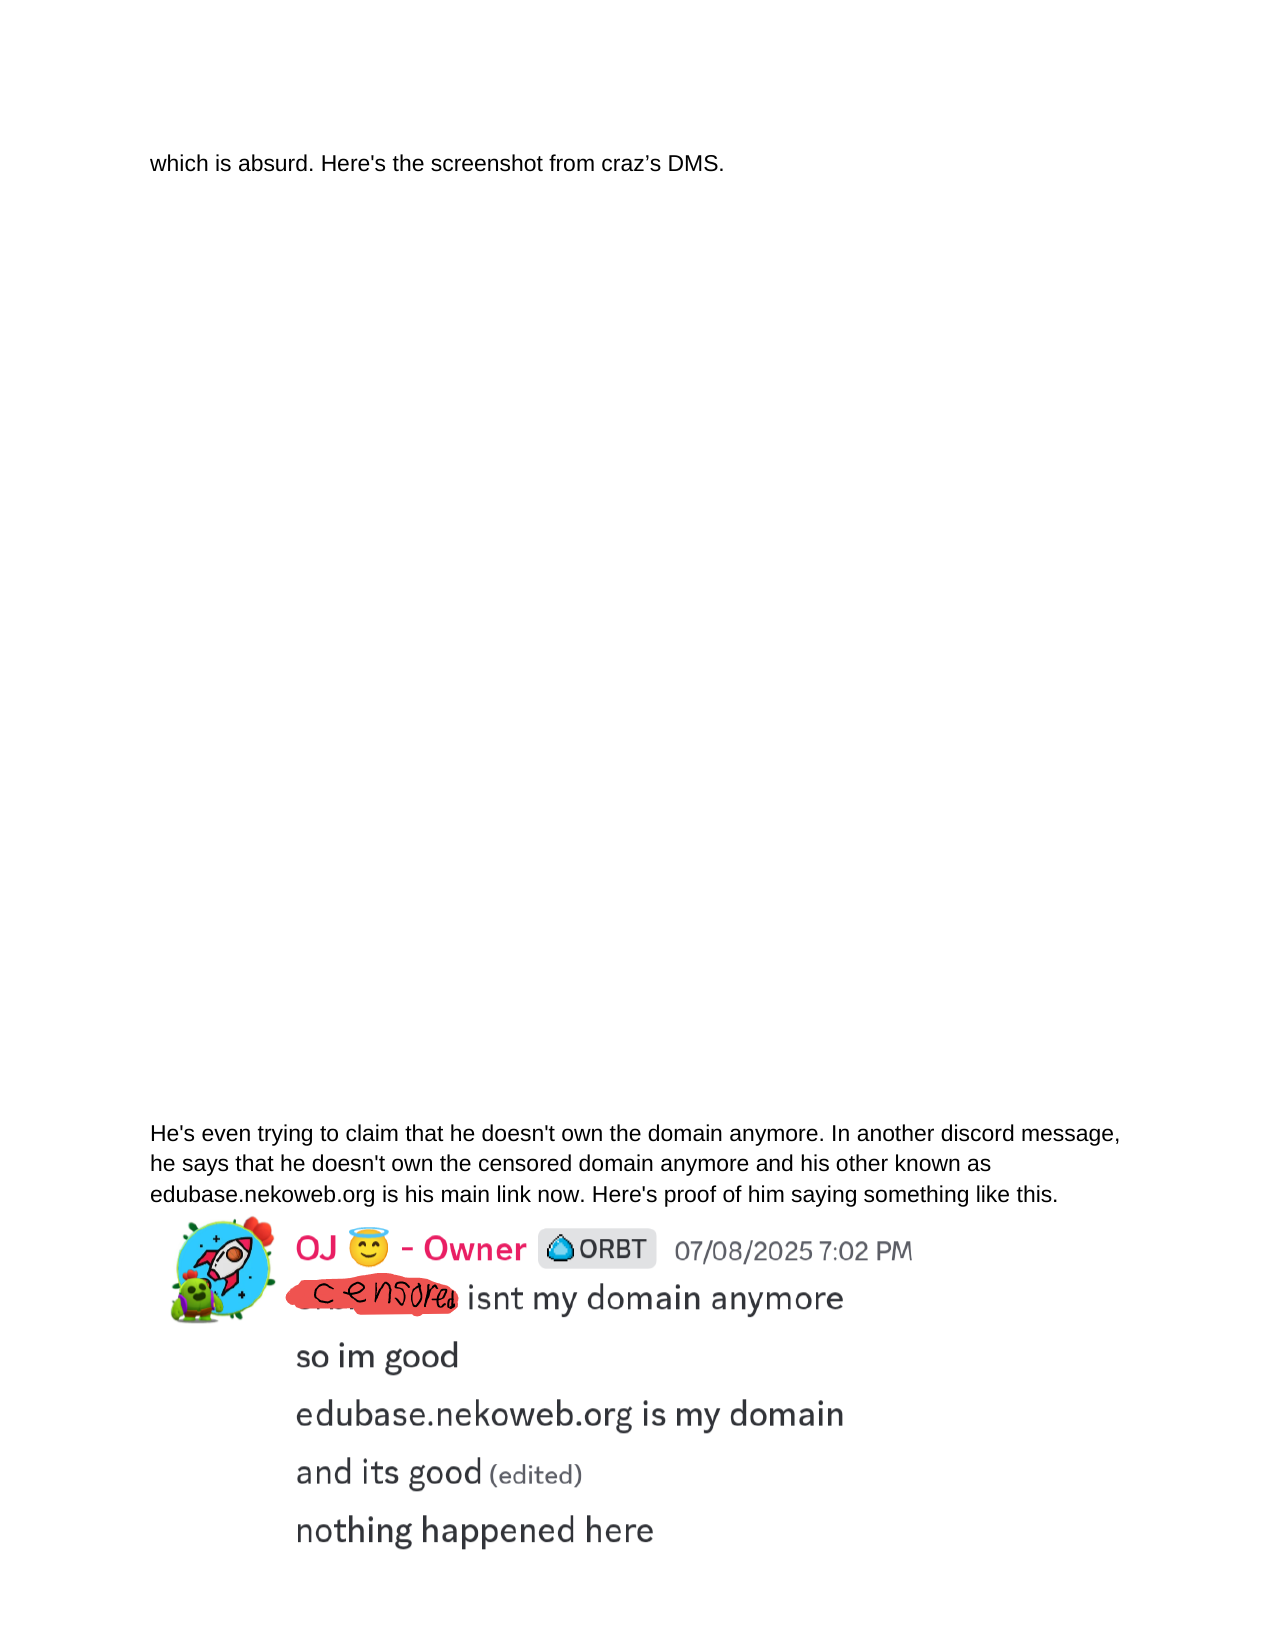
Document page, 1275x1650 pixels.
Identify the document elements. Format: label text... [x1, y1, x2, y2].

picture [150, 1210, 1125, 1572]
